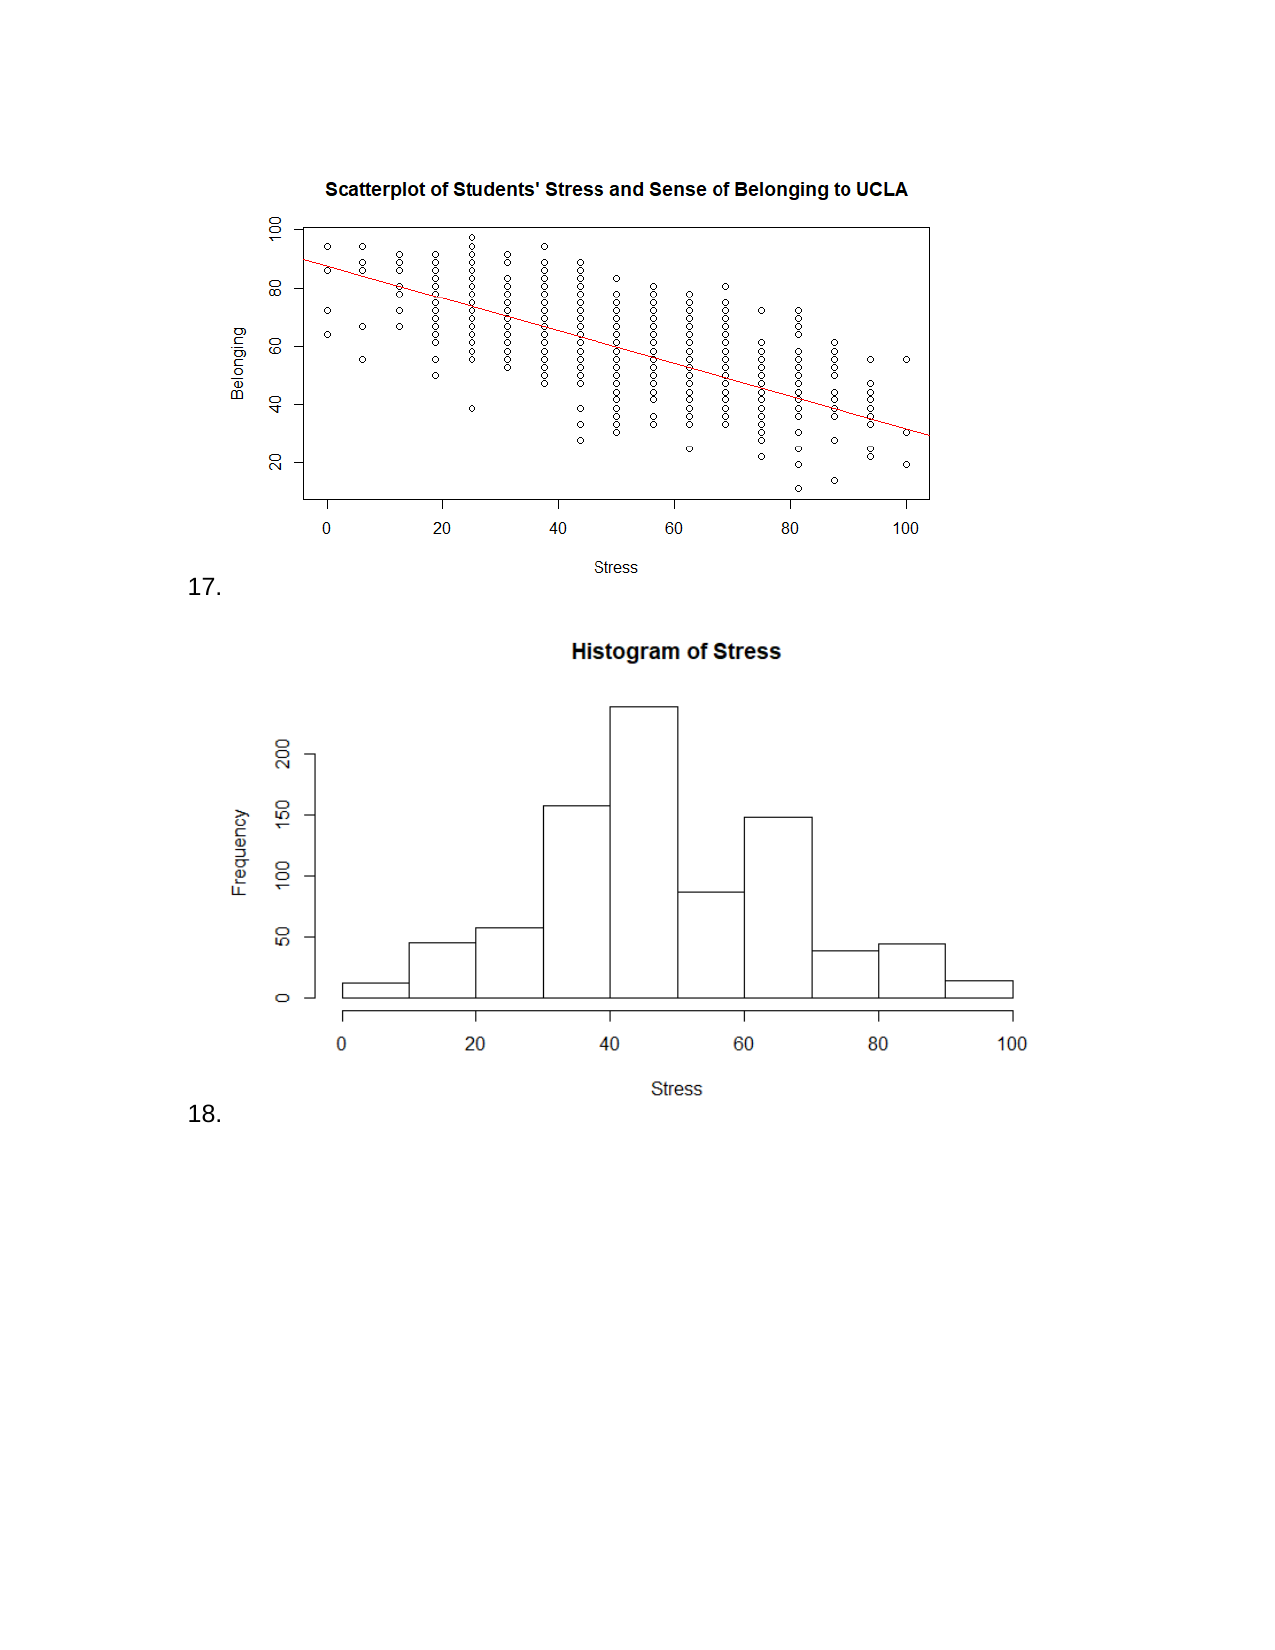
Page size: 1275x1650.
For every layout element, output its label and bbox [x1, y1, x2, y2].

picture [225, 150, 968, 596]
picture [225, 605, 1085, 1123]
